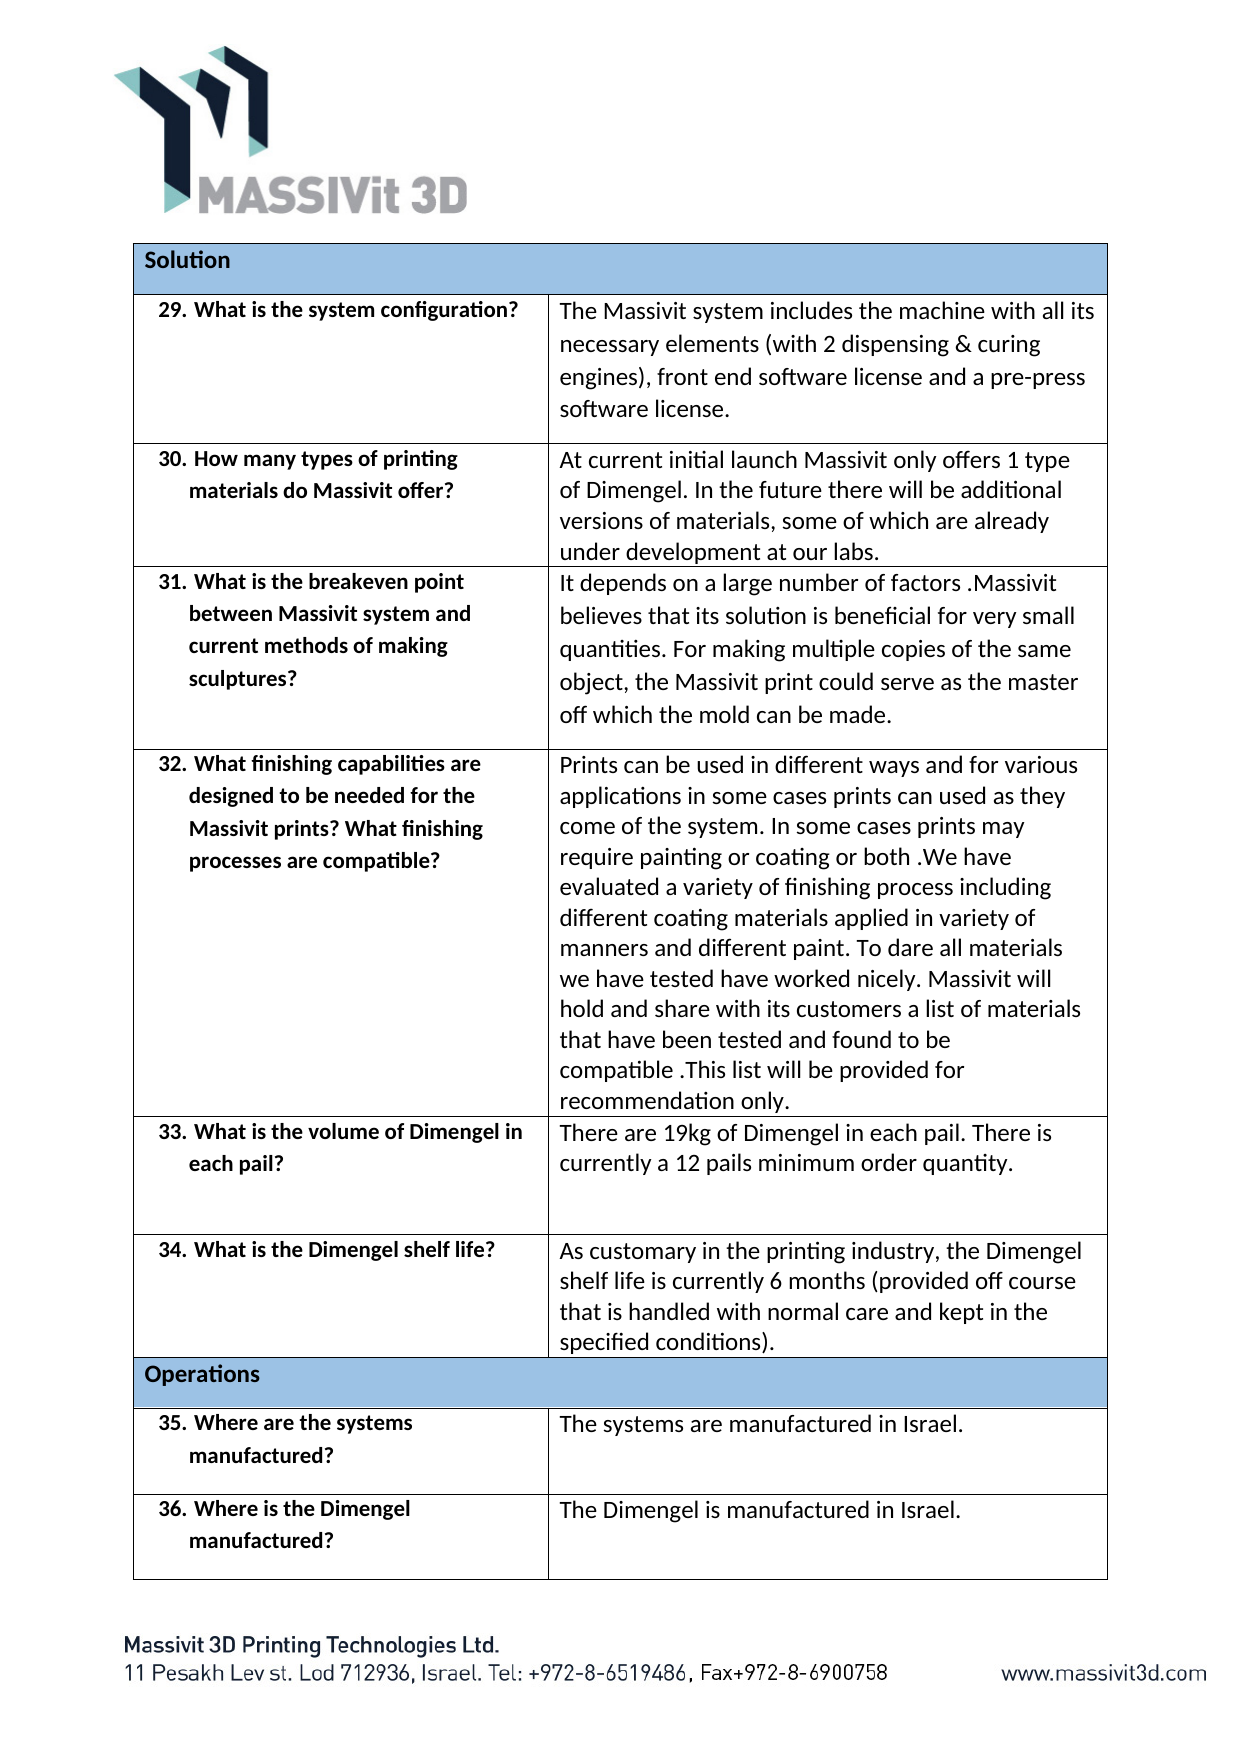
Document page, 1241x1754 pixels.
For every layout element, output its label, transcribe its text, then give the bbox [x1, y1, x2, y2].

table_cell At current initial launch Massivit only offers 1 type of Dimengel. In the future there will be additional versions of materials, some of which are already under development at our labs. [549, 444, 1107, 566]
table_cell What is the Dimengel shelf life? [134, 1235, 548, 1357]
picture [112, 44, 467, 215]
table_cell There are 19kg of Dimengel in each pail. There is currently a 12 pails minimum order quantity. [549, 1117, 1107, 1234]
table_cell The Massivit system includes the machine with all its necessary elements (with 2 dispensing & curing engines), front end software license and a pre-press software license. [549, 295, 1107, 443]
table_cell The Dimengel is manufactured in Israel. [549, 1495, 1107, 1579]
table_cell Where is the Dimengel manufactured? [134, 1495, 548, 1579]
picture [112, 1611, 1218, 1711]
table_cell How many types of printing materials do Massivit offer? [134, 444, 548, 566]
table_cell Operations [134, 1358, 1107, 1407]
table_cell As customary in the printing industry, the Dimengel shelf life is currently 6 months (provided off course that is handled with normal care and kept in the specified conditions). [549, 1235, 1107, 1357]
table_cell What is the volume of Dimengel in each pail? [134, 1117, 548, 1234]
table_cell What is the system configuration? [134, 295, 548, 443]
table_cell Where are the systems manufactured? [134, 1409, 548, 1493]
table_cell The systems are manufactured in Israel. [549, 1409, 1107, 1493]
table_header Solution [134, 244, 1107, 294]
table_cell Prints can be used in different ways and for various applications in some cases prints can used as they come of the system. In some cases prints may require painting or coating or both .We have evaluated a variety of finishing process including different coating materials applied in variety of manners and different paint. To dare all materials we have tested have worked nicely. Massivit will hold and share with its customers a list of materials that have been tested and found to be compatible .This list will be provided for recommendation only. [549, 750, 1107, 1116]
table_cell What finishing capabilities are designed to be needed for the Massivit prints? What finishing processes are compatible? [134, 750, 548, 1116]
table_cell What is the breakeven point between Massivit system and current methods of making sculptures? [134, 567, 548, 748]
table_cell It depends on a large number of factors .Massivit believes that its solution is beneficial for very small quantities. For making multiple copies of the same object, the Massivit print could serve as the master off which the mold can be made. [549, 567, 1107, 748]
